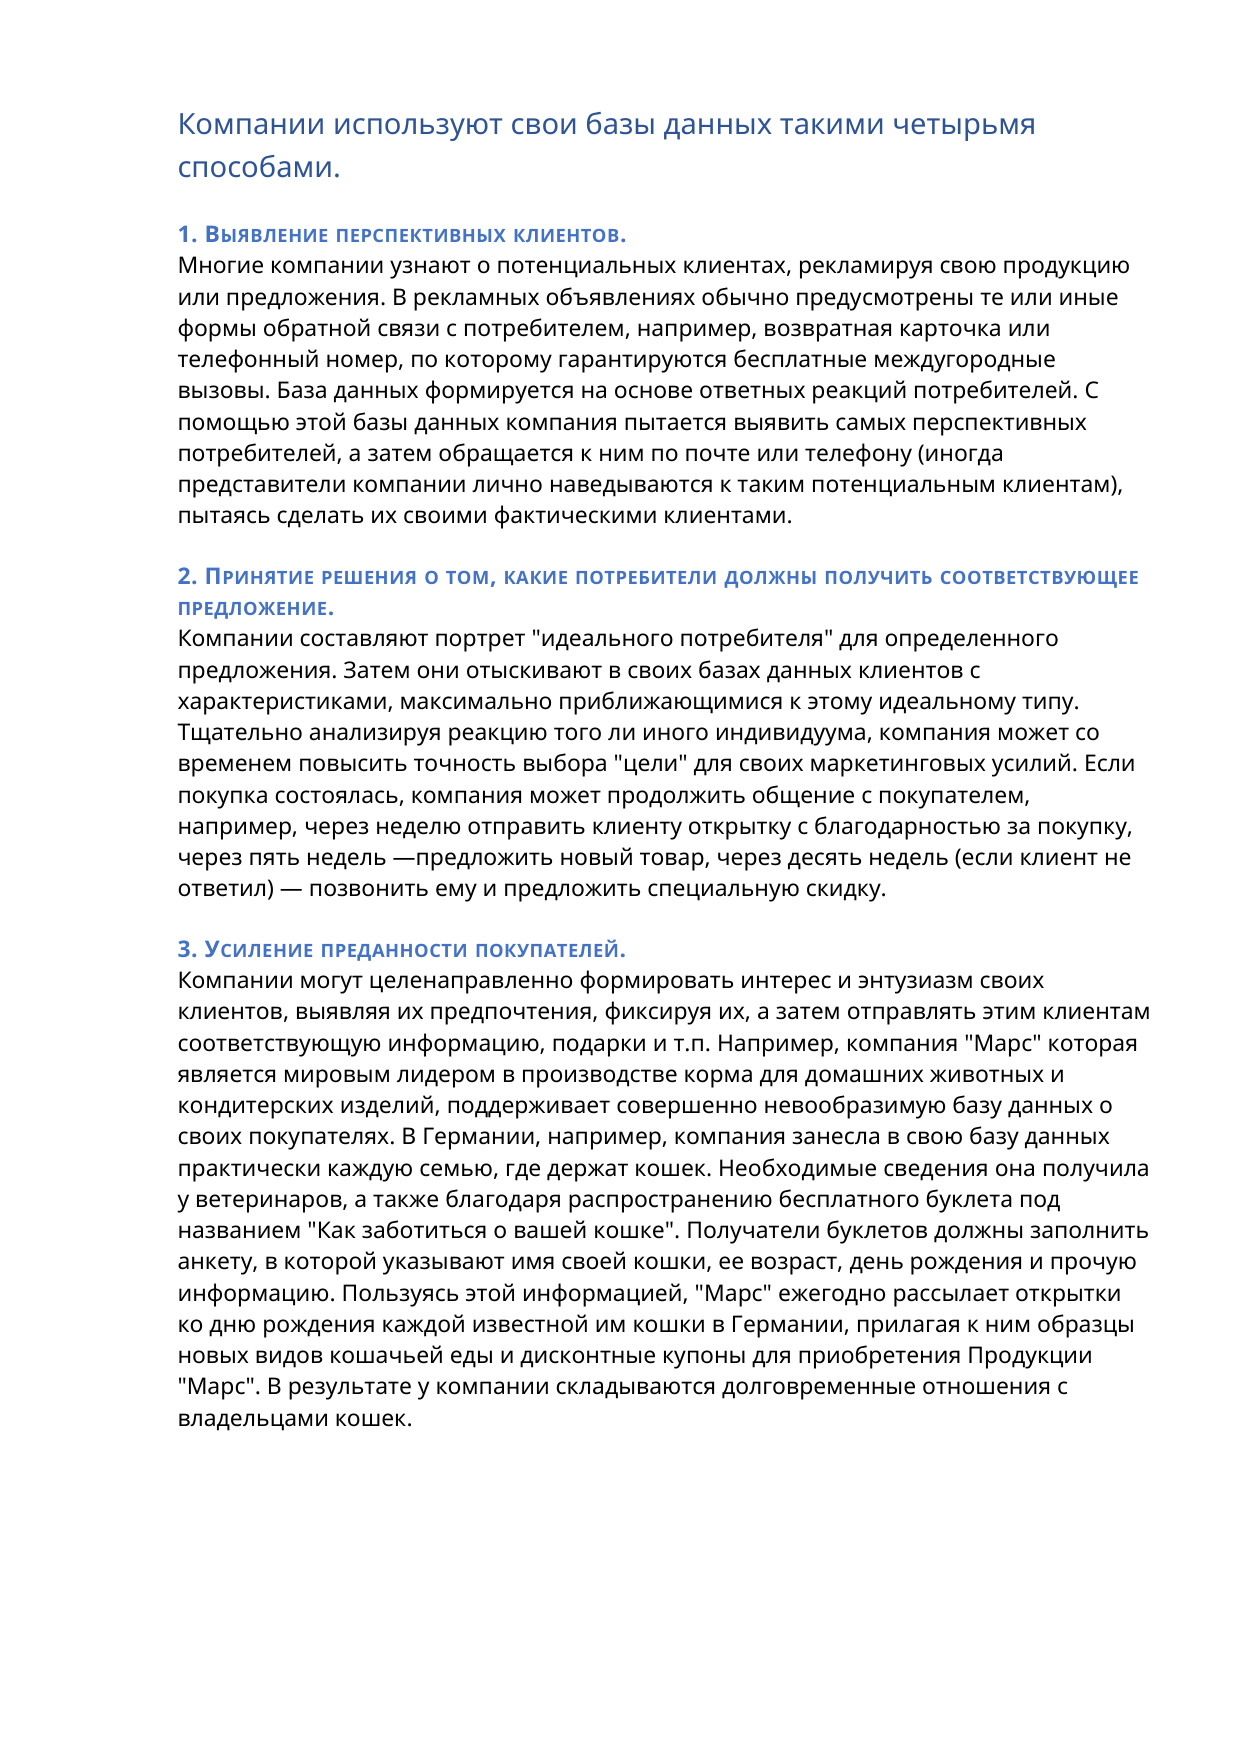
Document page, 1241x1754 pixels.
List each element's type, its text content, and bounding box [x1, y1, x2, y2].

text Компании используют свои базы данных такими четырьмя способами. [177, 103, 1152, 186]
text 1. Выявление перспективных клиентов. Многие компании узнают о потенциальных клиентах, рекламируя свою продукцию или предложения. В рекламных объявлениях обычно предусмотрены те или иные формы обратной связи с потребителем, например, возвратная карточка или телефонный номер, по которому гарантируются бесплатные междугородные вызовы. База данных формируется на основе ответных реакций потребителей. С помощью этой базы данных компания пытается выявить самых перспективных потребителей, а затем обращается к ним по почте или телефону (иногда представители компании лично наведываются к таким потенциальным клиентам), пытаясь сделать их своими фактическими клиентами. [177, 218, 1152, 531]
text 3. Усиление преданности покупателей. Компании могут целенаправленно формировать интерес и энтузиазм своих клиентов, выявляя их предпочтения, фиксируя их, а затем отправлять этим клиентам соответствующую информацию, подарки и т.п. Например, компания "Марс" которая является мировым лидером в производстве корма для домашних животных и кондитерских изделий, поддерживает совершенно невообразимую базу данных о своих покупателях. В Германии, например, компания занесла в свою базу данных практически каждую семью, где держат кошек. Необходимые сведения она получила у ветеринаров, а также благодаря распространению бесплатного буклета под названием "Как заботиться о вашей кошке". Получатели буклетов должны заполнить анкету, в которой указывают имя своей кошки, ее возраст, день рождения и прочую информацию. Пользуясь этой информацией, "Марс" ежегодно рассылает открытки ко дню рождения каждой известной им кошки в Германии, прилагая к ним образцы новых видов кошачьей еды и дисконтные купоны для приобретения Продукции "Марс". В результате у компании складываются долговременные отношения с владельцами кошек. [177, 933, 1152, 1433]
text 2. Принятие решения о том, какие потребители должны получить соответствующее предложение. Компании составляют портрет "идеального потребителя" для определенного предложения. Затем они отыскивают в своих базах данных клиентов с характеристиками, максимально приближающимися к этому идеальному типу. Тщательно анализируя реакцию того ли иного индивидуума, компания может со временем повысить точность выбора "цели" для своих маркетинговых усилий. Если покупка состоялась, компания может продолжить общение с покупателем, например, через неделю отправить клиенту открытку с благодарностью за покупку, через пять недель —предложить новый товар, через десять недель (если клиент не ответил) — позвонить ему и предложить специальную скидку. [177, 560, 1152, 904]
